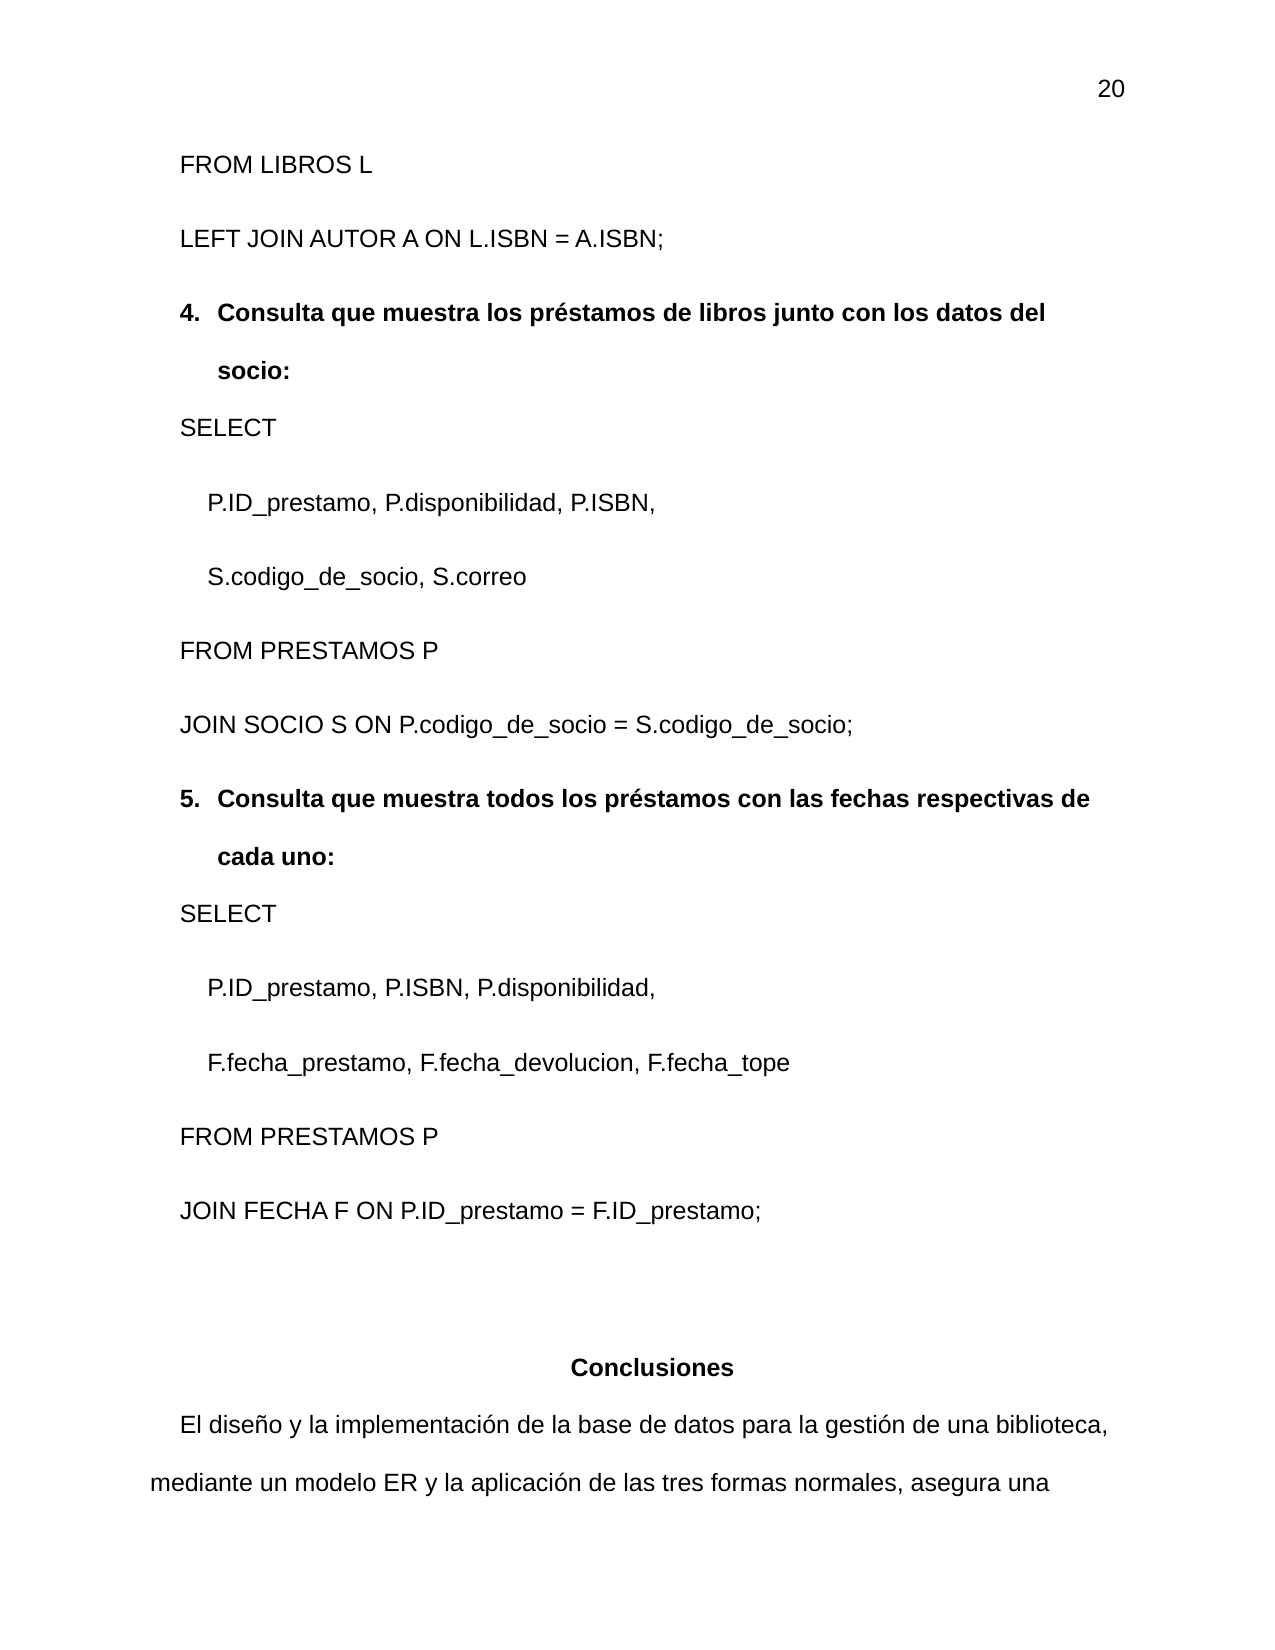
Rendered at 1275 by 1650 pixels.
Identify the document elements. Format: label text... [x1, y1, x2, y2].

text JOIN SOCIO S ON P.codigo_de_socio = S.codigo_de_socio; [150, 710, 1125, 739]
text SELECT [150, 899, 1125, 928]
text FROM PRESTAMOS P [150, 1122, 1125, 1150]
subtitle Conclusiones [150, 1352, 1125, 1381]
text P.ID_prestamo, P.disponibilidad, P.ISBN, [150, 487, 1125, 516]
subtitle Consulta que muestra todos los préstamos con las fechas respectivas de cada uno: [179, 784, 1125, 870]
subtitle Consulta que muestra los préstamos de libros junto con los datos del socio: [179, 298, 1125, 384]
text LEFT JOIN AUTOR A ON L.ISBN = A.ISBN; [150, 224, 1125, 253]
text S.codigo_de_socio, S.correo [150, 562, 1125, 590]
text P.ID_prestamo, P.ISBN, P.disponibilidad, [150, 973, 1125, 1002]
text FROM LIBROS L [150, 150, 1125, 179]
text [150, 1410, 1125, 1496]
text F.fecha_prestamo, F.fecha_devolucion, F.fecha_tope [150, 1047, 1125, 1076]
text SELECT [150, 413, 1125, 442]
text FROM PRESTAMOS P [150, 636, 1125, 664]
text JOIN FECHA F ON P.ID_prestamo = F.ID_prestamo; [150, 1196, 1125, 1224]
